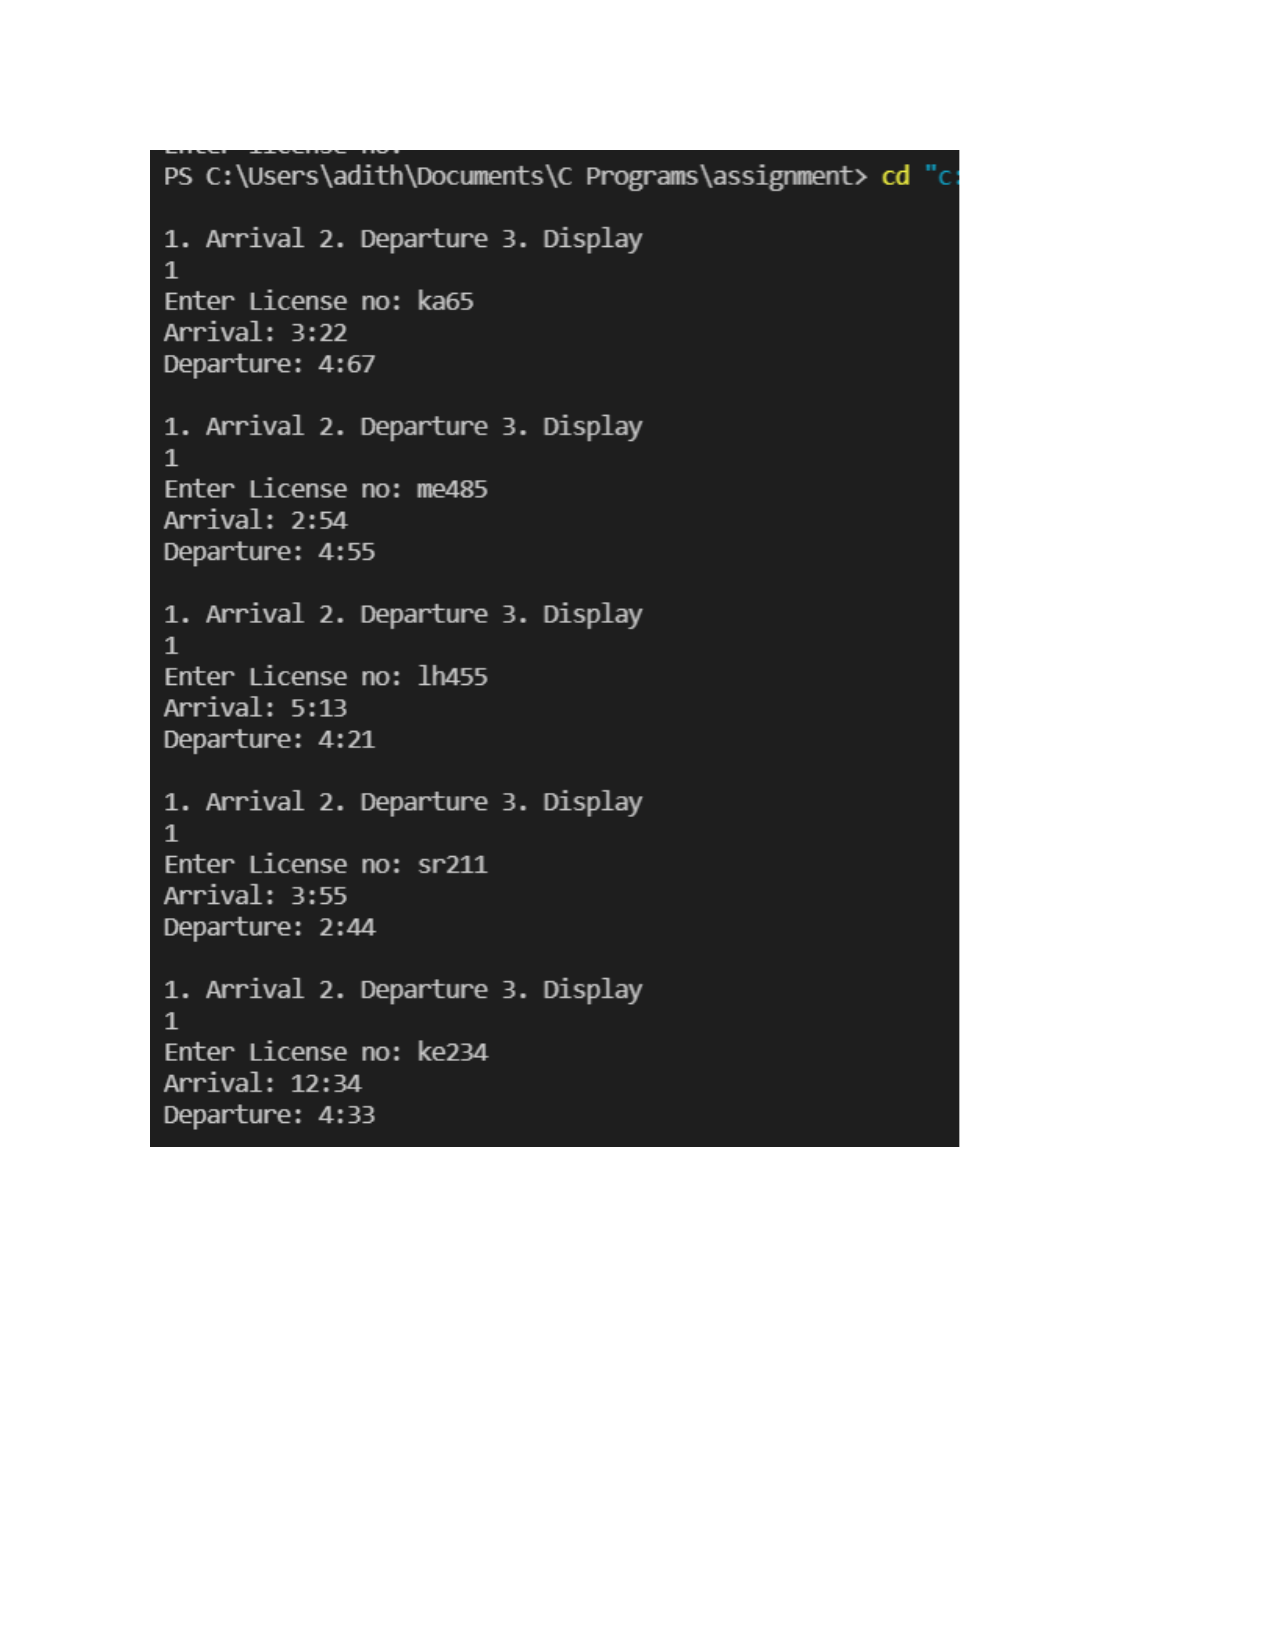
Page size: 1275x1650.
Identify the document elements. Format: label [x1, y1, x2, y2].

picture [150, 150, 960, 1147]
